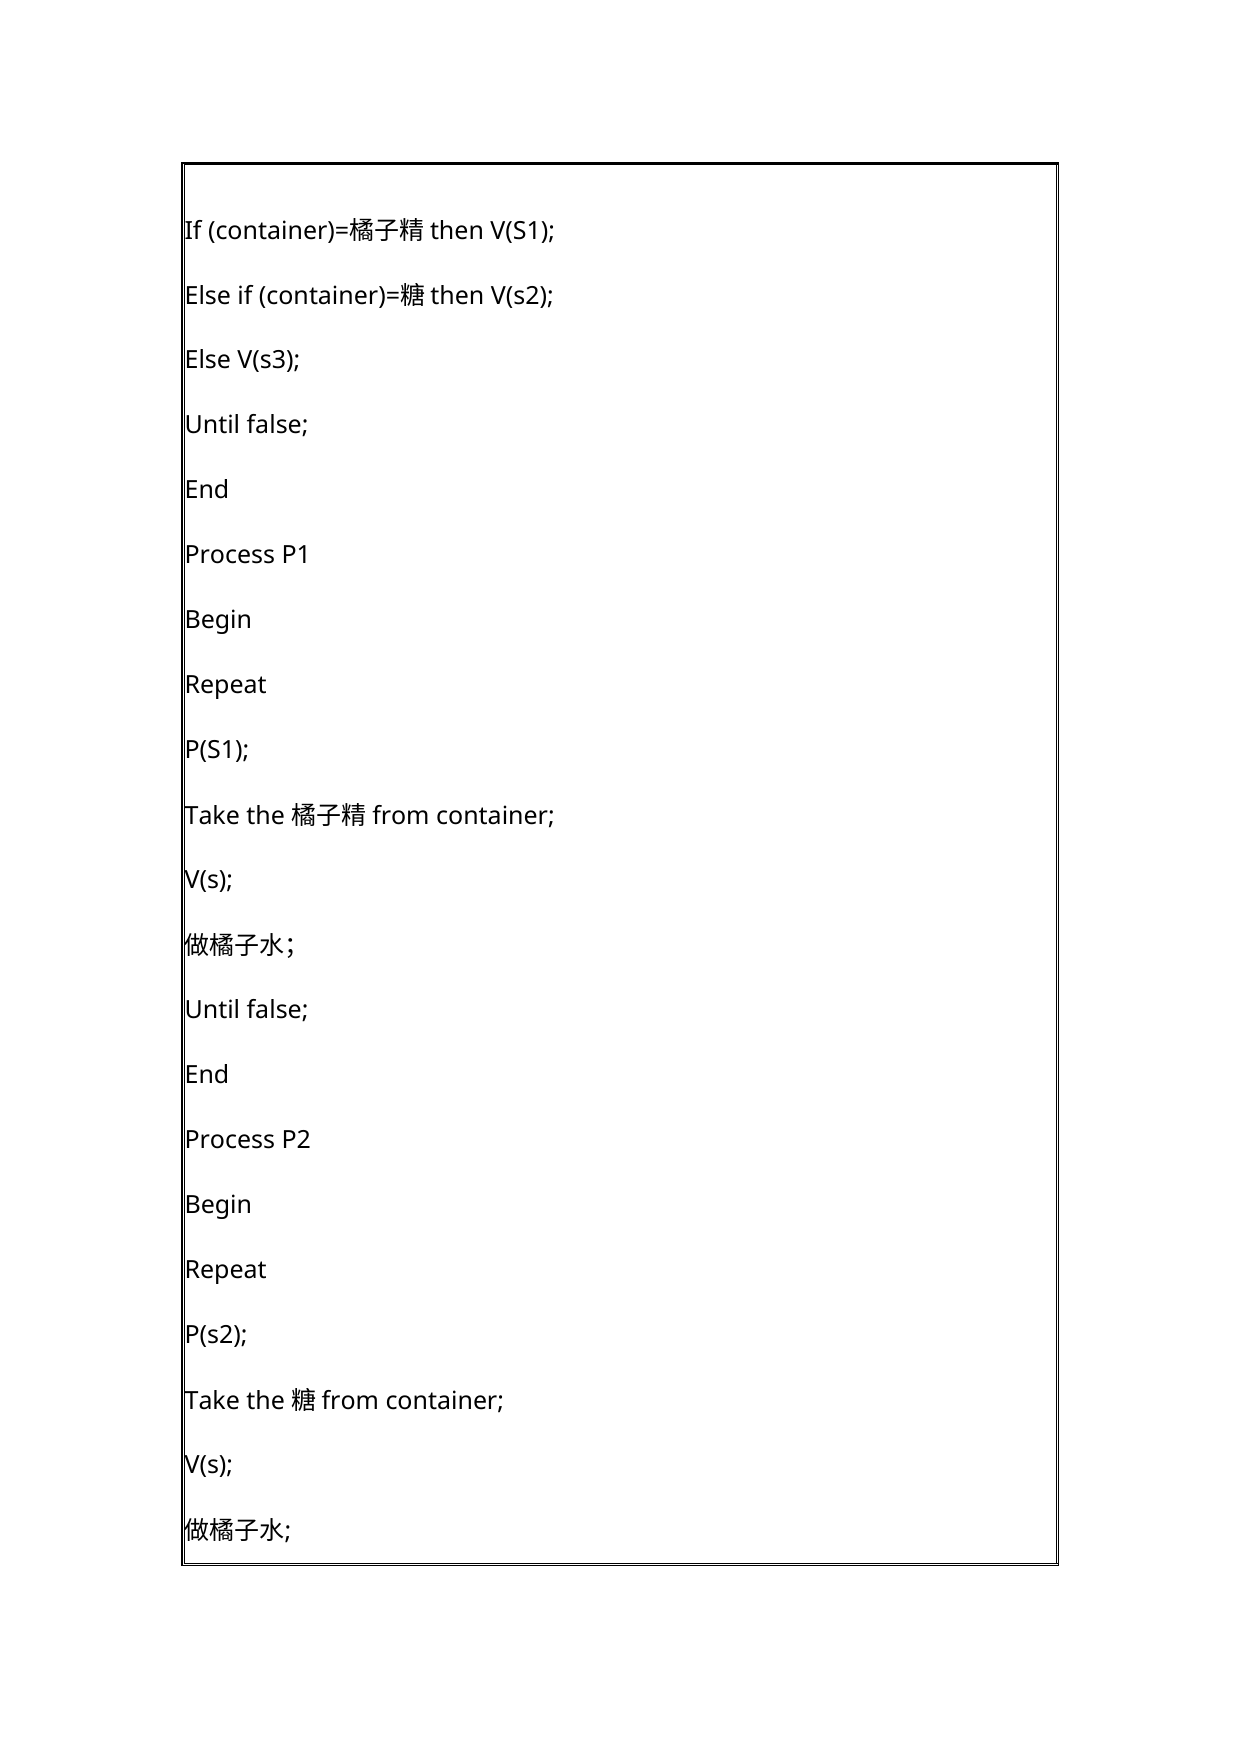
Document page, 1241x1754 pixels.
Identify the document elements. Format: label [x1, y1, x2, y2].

table_cell [185, 165, 1056, 1562]
